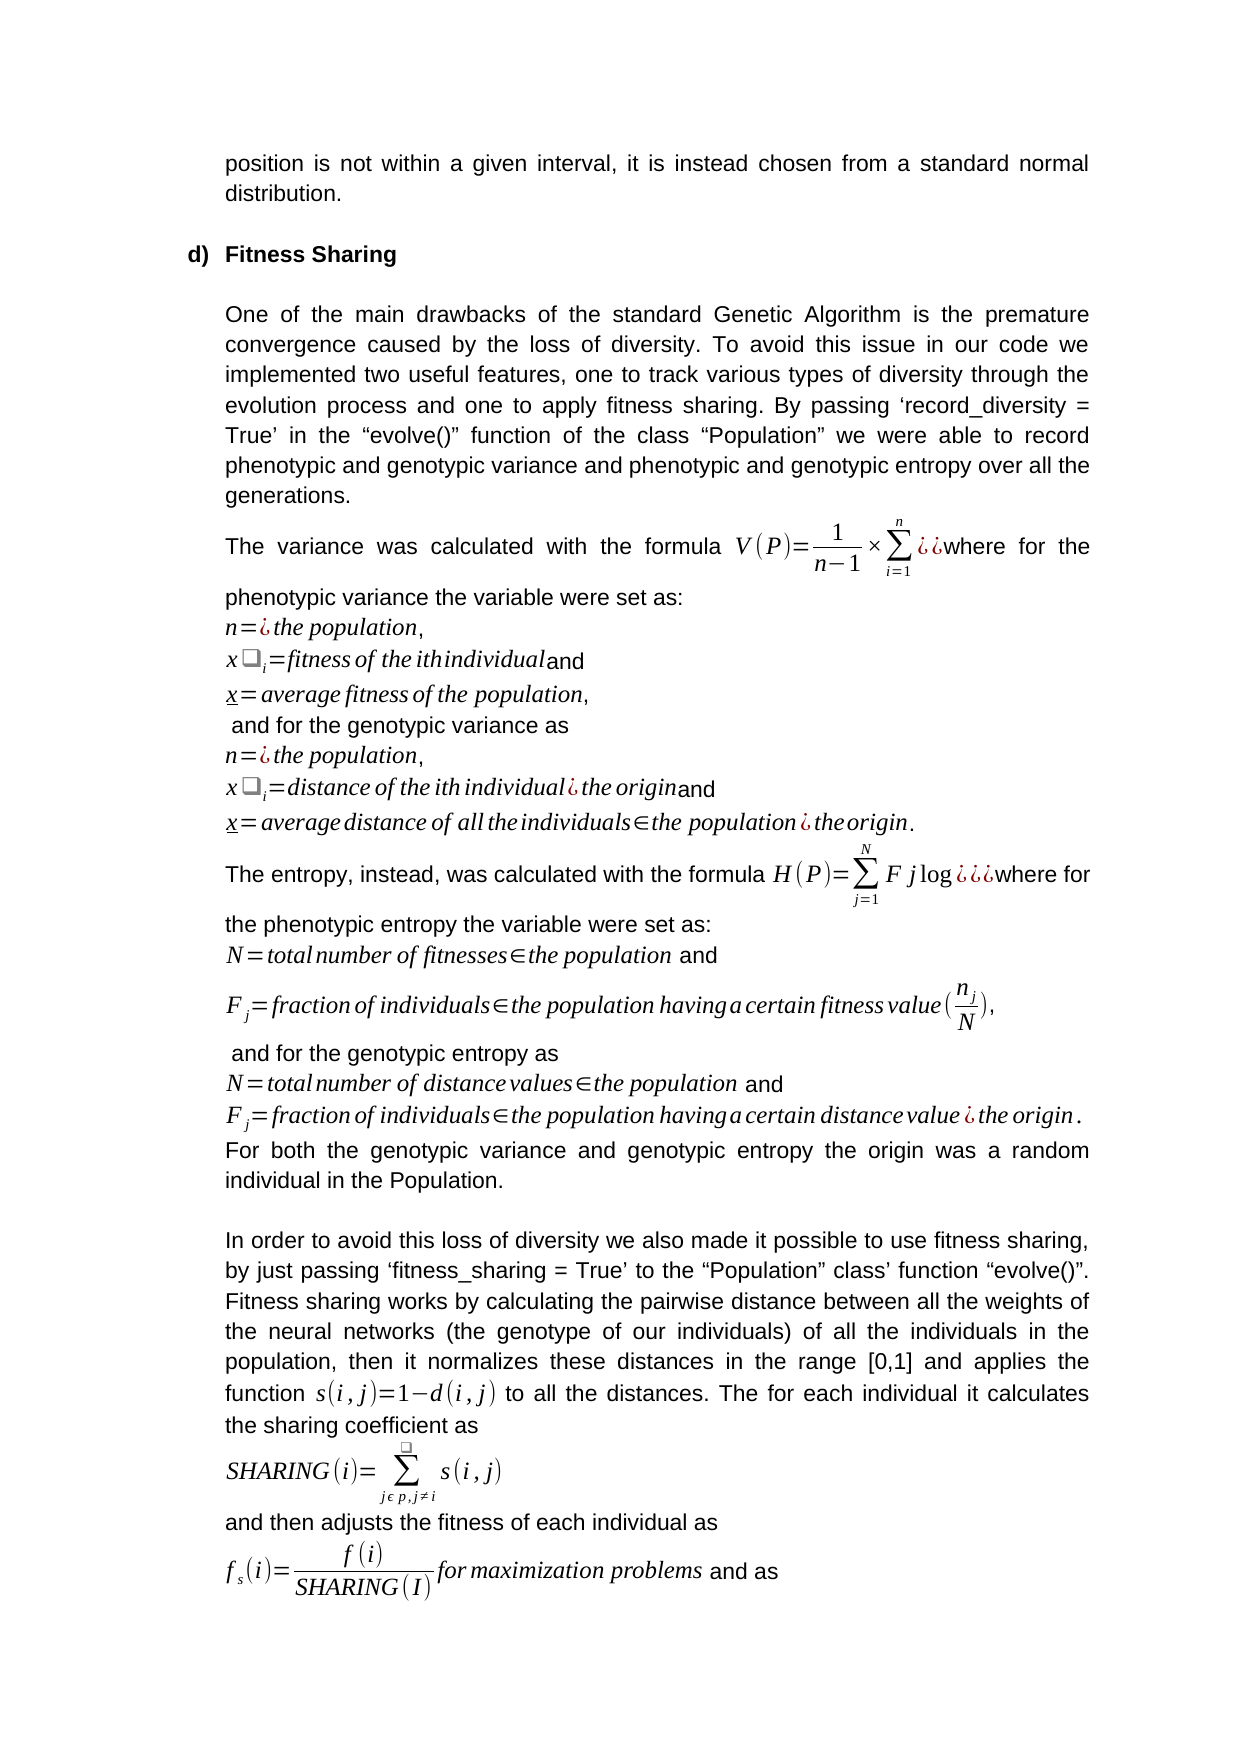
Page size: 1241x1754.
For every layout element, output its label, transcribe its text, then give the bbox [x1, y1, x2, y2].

text , [225, 973, 1090, 1036]
text and for the genotypic variance as [225, 712, 1090, 738]
text For both the genotypic variance and genotypic entropy the origin was a random individual in the Population. [225, 1137, 1090, 1193]
text , [225, 742, 1090, 770]
text One of the main drawbacks of the standard Genetic Algorithm is the premature convergence caused by the loss of diversity. To avoid this issue in our code we implemented two useful features, one to track various types of diversity through the evolution process and one to apply fitness sharing. By passing ‘record_diversity = True’ in the “evolve()” function of the class “Population” we were able to record phenotypic and genotypic variance and phenotypic and genotypic entropy over all the generations. [225, 301, 1090, 509]
list Fitness Sharing [187, 241, 1090, 267]
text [225, 150, 1090, 207]
text The entropy, instead, was calculated with the formula where for the phenotypic entropy the variable were set as: [225, 840, 1090, 938]
text and [225, 1070, 1090, 1097]
text , [225, 681, 1090, 708]
text In order to avoid this loss of diversity we also made it possible to use fitness sharing, by just passing ‘fitness_sharing = True’ to the “Population” class’ function “evolve()”. Fitness sharing works by calculating the pairwise distance between all the weights of the neural networks (the genotype of our individuals) of all the individuals in the population, then it normalizes these distances in the range [0,1] and applies the function to all the distances. The for each individual it calculates the sharing coefficient as [225, 1227, 1090, 1438]
text and as [225, 1539, 1090, 1603]
text and then adjusts the fitness of each individual as [225, 1509, 1090, 1536]
text , [225, 614, 1090, 641]
text and . [225, 774, 1090, 836]
text and [225, 942, 1090, 969]
text and [225, 645, 1090, 677]
text The variance was calculated with the formula where for the phenotypic variance the variable were set as: [225, 512, 1090, 610]
text and for the genotypic entropy as [225, 1040, 1090, 1066]
